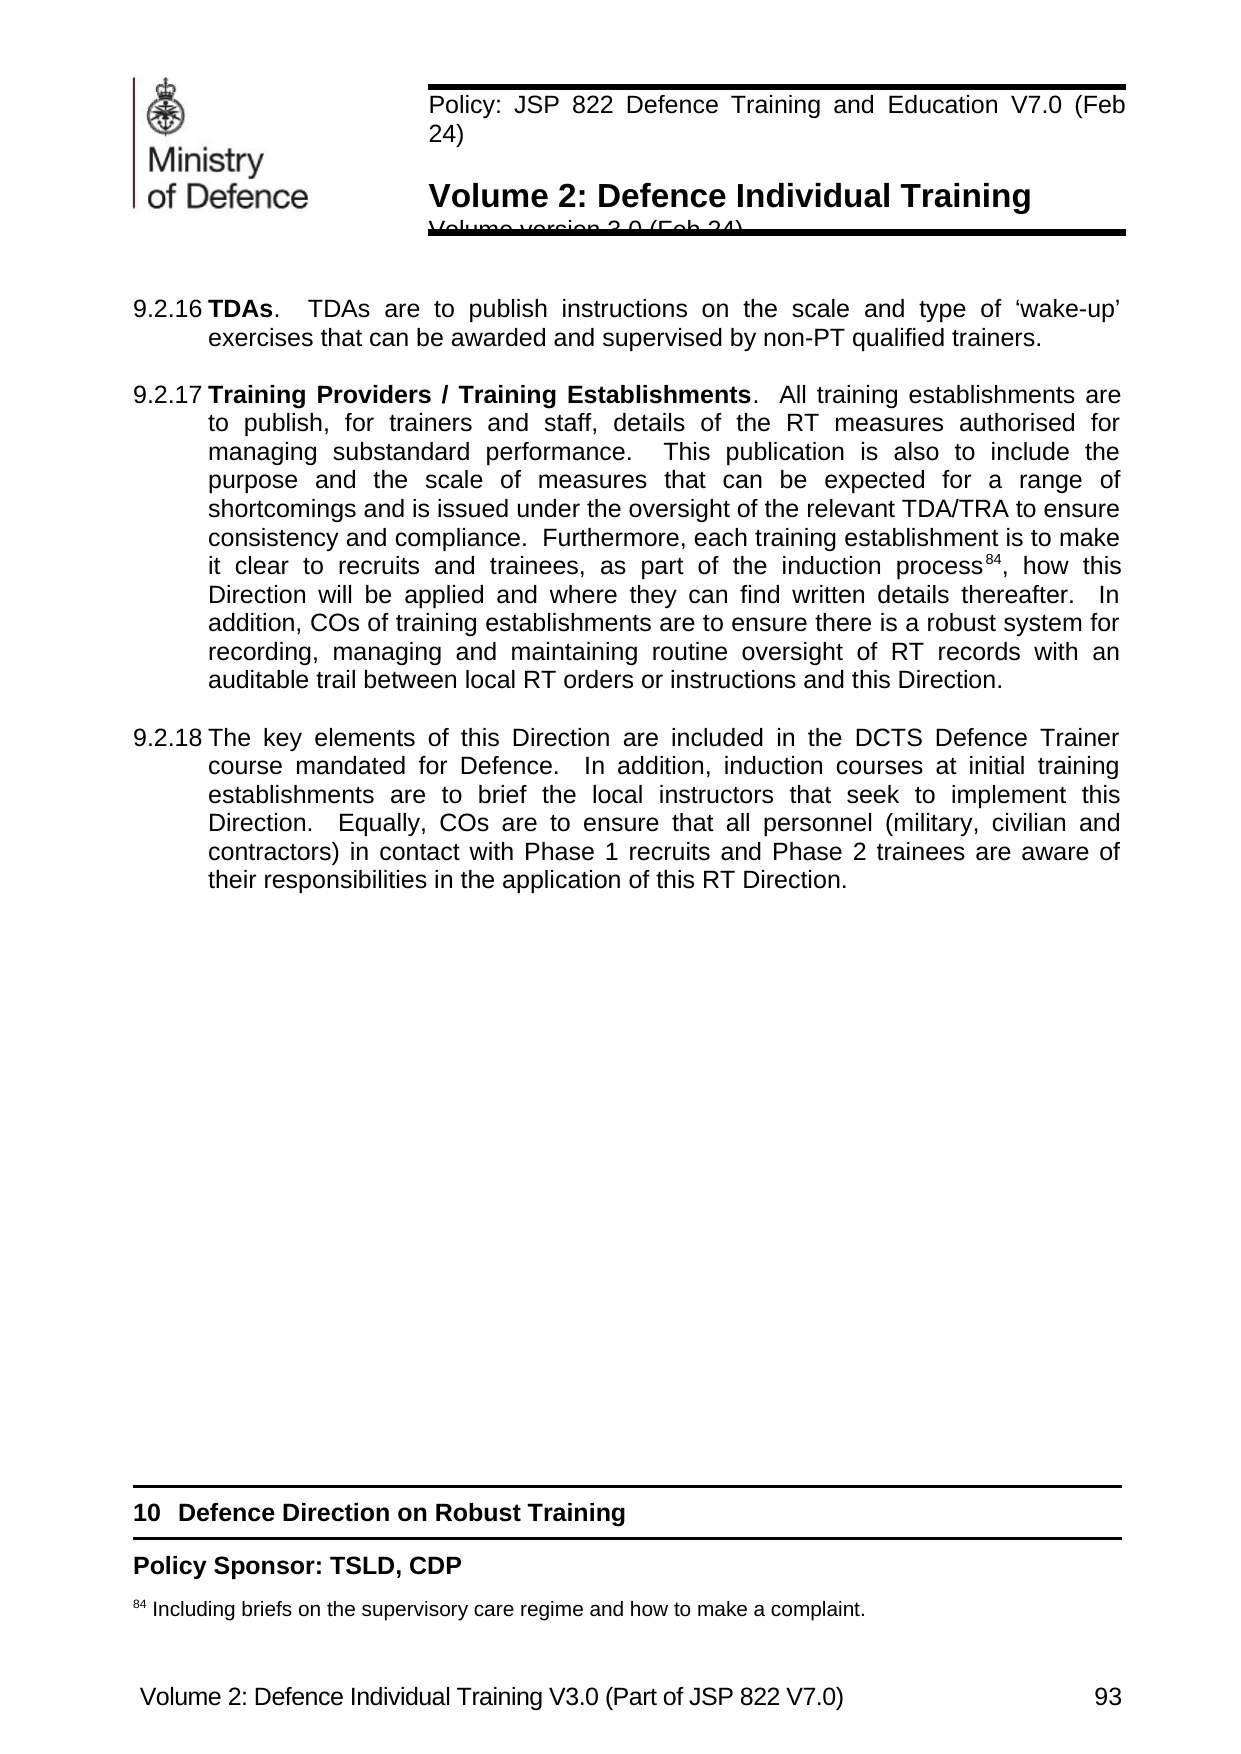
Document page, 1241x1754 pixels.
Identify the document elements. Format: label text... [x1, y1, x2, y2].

subtitle The key elements of this Direction are included in the DCTS Defence Trainer course mandated for Defence. In addition, induction courses at initial training establishments are to brief the local instructors that seek to implement this Direction. Equally, COs are to ensure that all personnel (military, civilian and contractors) in contact with Phase 1 recruits and Phase 2 trainees are aware of their responsibilities in the application of this RT Direction. [133, 723, 1122, 894]
text Policy Sponsor: TSLD, CDP [133, 1551, 1122, 1579]
subtitle Training Providers / Training Establishments. All training establishments are to publish, for trainers and staff, details of the RT measures authorised for managing substandard performance. This publication is also to include the purpose and the scale of measures that can be expected for a range of shortcomings and is issued under the oversight of the relevant TDA/TRA to ensure consistency and compliance. Furthermore, each training establishment is to make it clear to recruits and trainees, as part of the induction process, how this Direction will be applied and where they can find written details thereafter. In addition, COs of training establishments are to ensure there is a robust system for recording, managing and maintaining routine oversight of RT records with an auditable trail between local RT orders or instructions and this Direction. [133, 380, 1122, 694]
subtitle TDAs. TDAs are to publish instructions on the scale and type of ‘wake-up’ exercises that can be awarded and supervised by non-PT qualified trainers. [133, 294, 1122, 352]
subtitle Defence Direction on Robust Training [133, 1488, 1122, 1537]
picture [132, 77, 327, 213]
